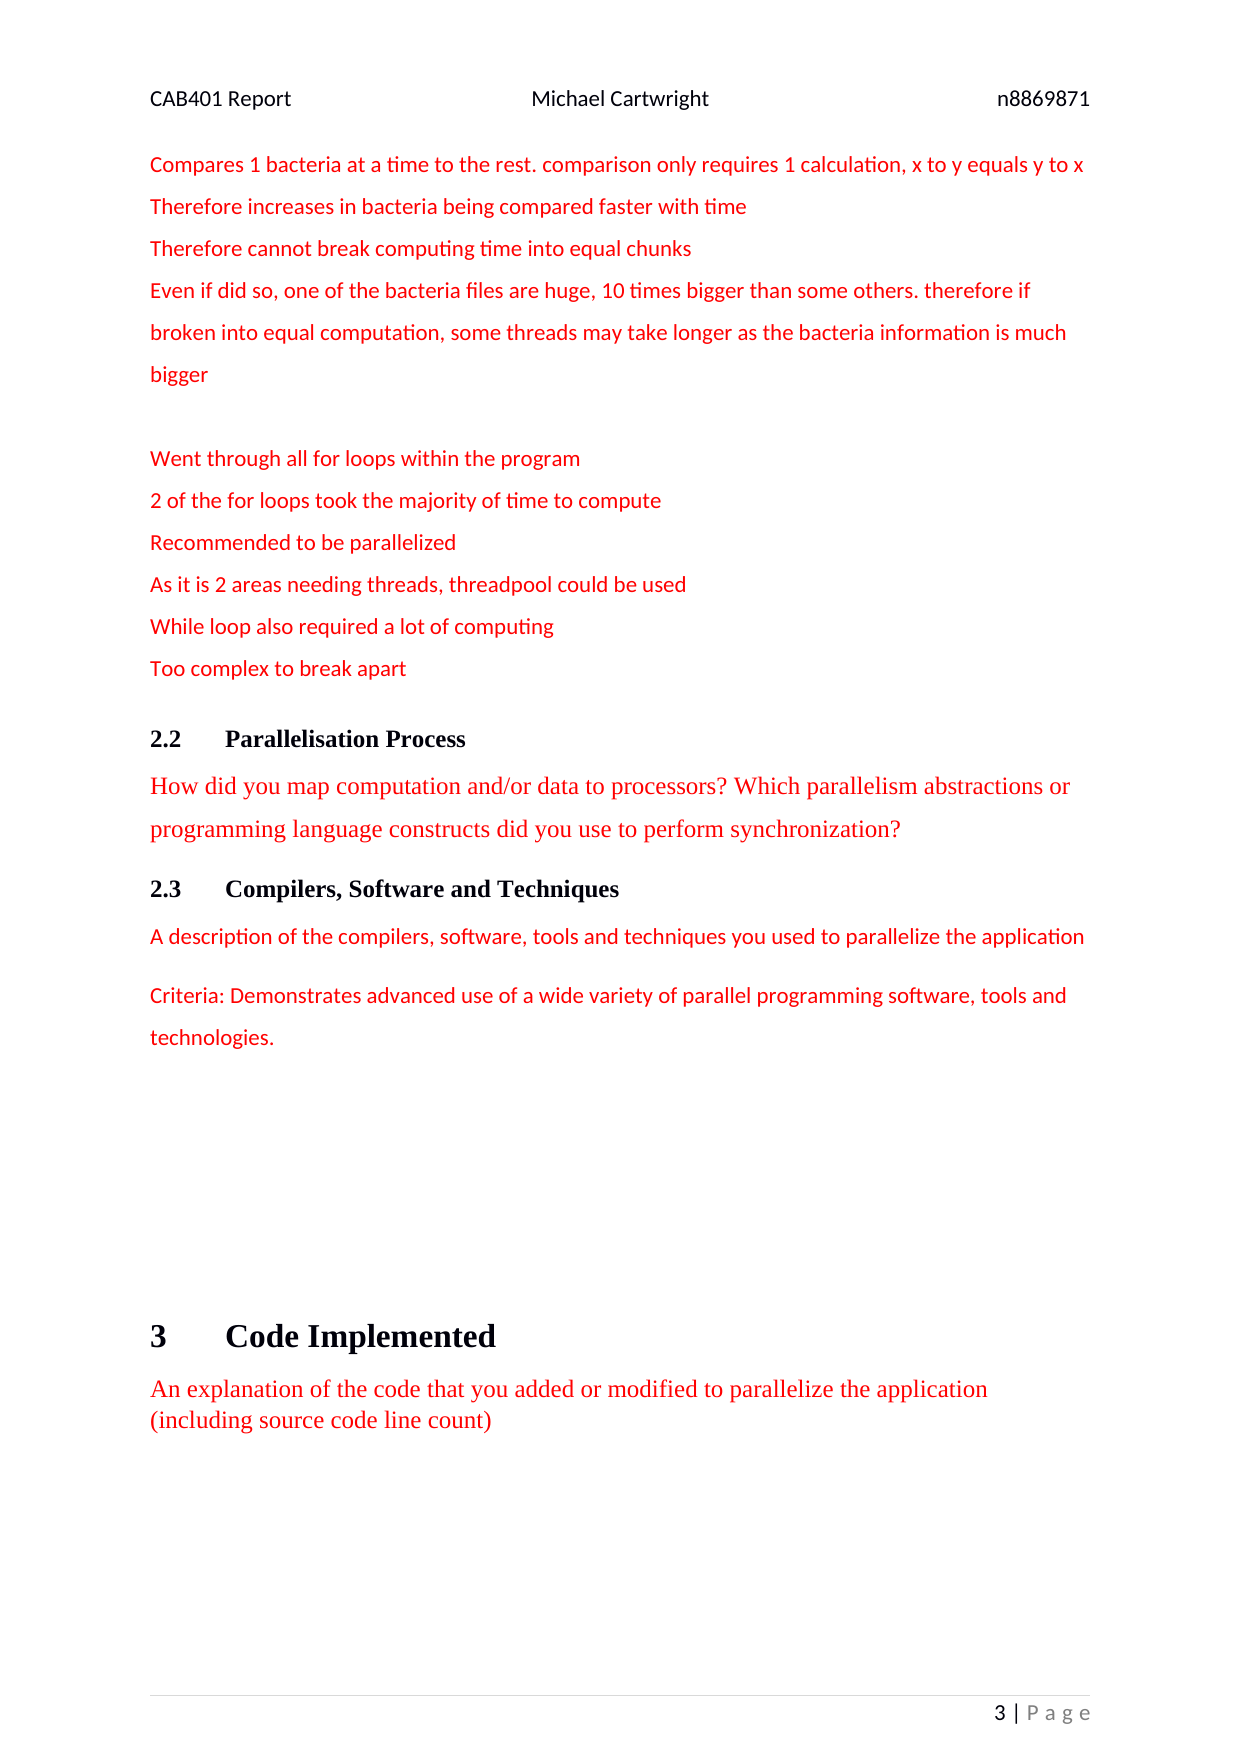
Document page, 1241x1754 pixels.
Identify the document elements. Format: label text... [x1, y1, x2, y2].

text Even if did so, one of the bacteria files are huge, 10 times bigger than some others. therefore if broken into equal computation, some threads may take longer as the bacteria information is much bigger [150, 276, 1090, 388]
text Therefore cannot break computing time into equal chunks [150, 234, 1090, 262]
text 3 Code Implemented [150, 1316, 1090, 1354]
text Too complex to break apart [150, 654, 1090, 682]
text 2 of the for loops took the majority of time to compute [150, 486, 1090, 514]
text As it is 2 areas needing threads, threadpool could be used [150, 570, 1090, 598]
text Compares 1 bacteria at a time to the rest. comparison only requires 1 calculation, x to y equals y to x Therefore increases in bacteria being compared faster with time [150, 150, 1090, 220]
text Went through all for loops within the program [150, 444, 1090, 472]
text A description of the compilers, software, tools and techniques you used to parallelize the application [150, 922, 1090, 950]
text 2.3 Compilers, Software and Techniques [150, 874, 1090, 903]
text How did you map computation and/or data to processors? Which parallelism abstractions or programming language constructs did you use to perform synchronization? [150, 771, 1090, 843]
text While loop also required a lot of computing [150, 612, 1090, 640]
text 2.2 Parallelisation Process [150, 724, 1090, 752]
text An explanation of the code that you added or modified to parallelize the application (including source code line count) [150, 1374, 1090, 1434]
text Criteria: Demonstrates advanced use of a wide variety of parallel programming software, tools and technologies. [150, 981, 1090, 1051]
text Recommended to be parallelized [150, 528, 1090, 556]
